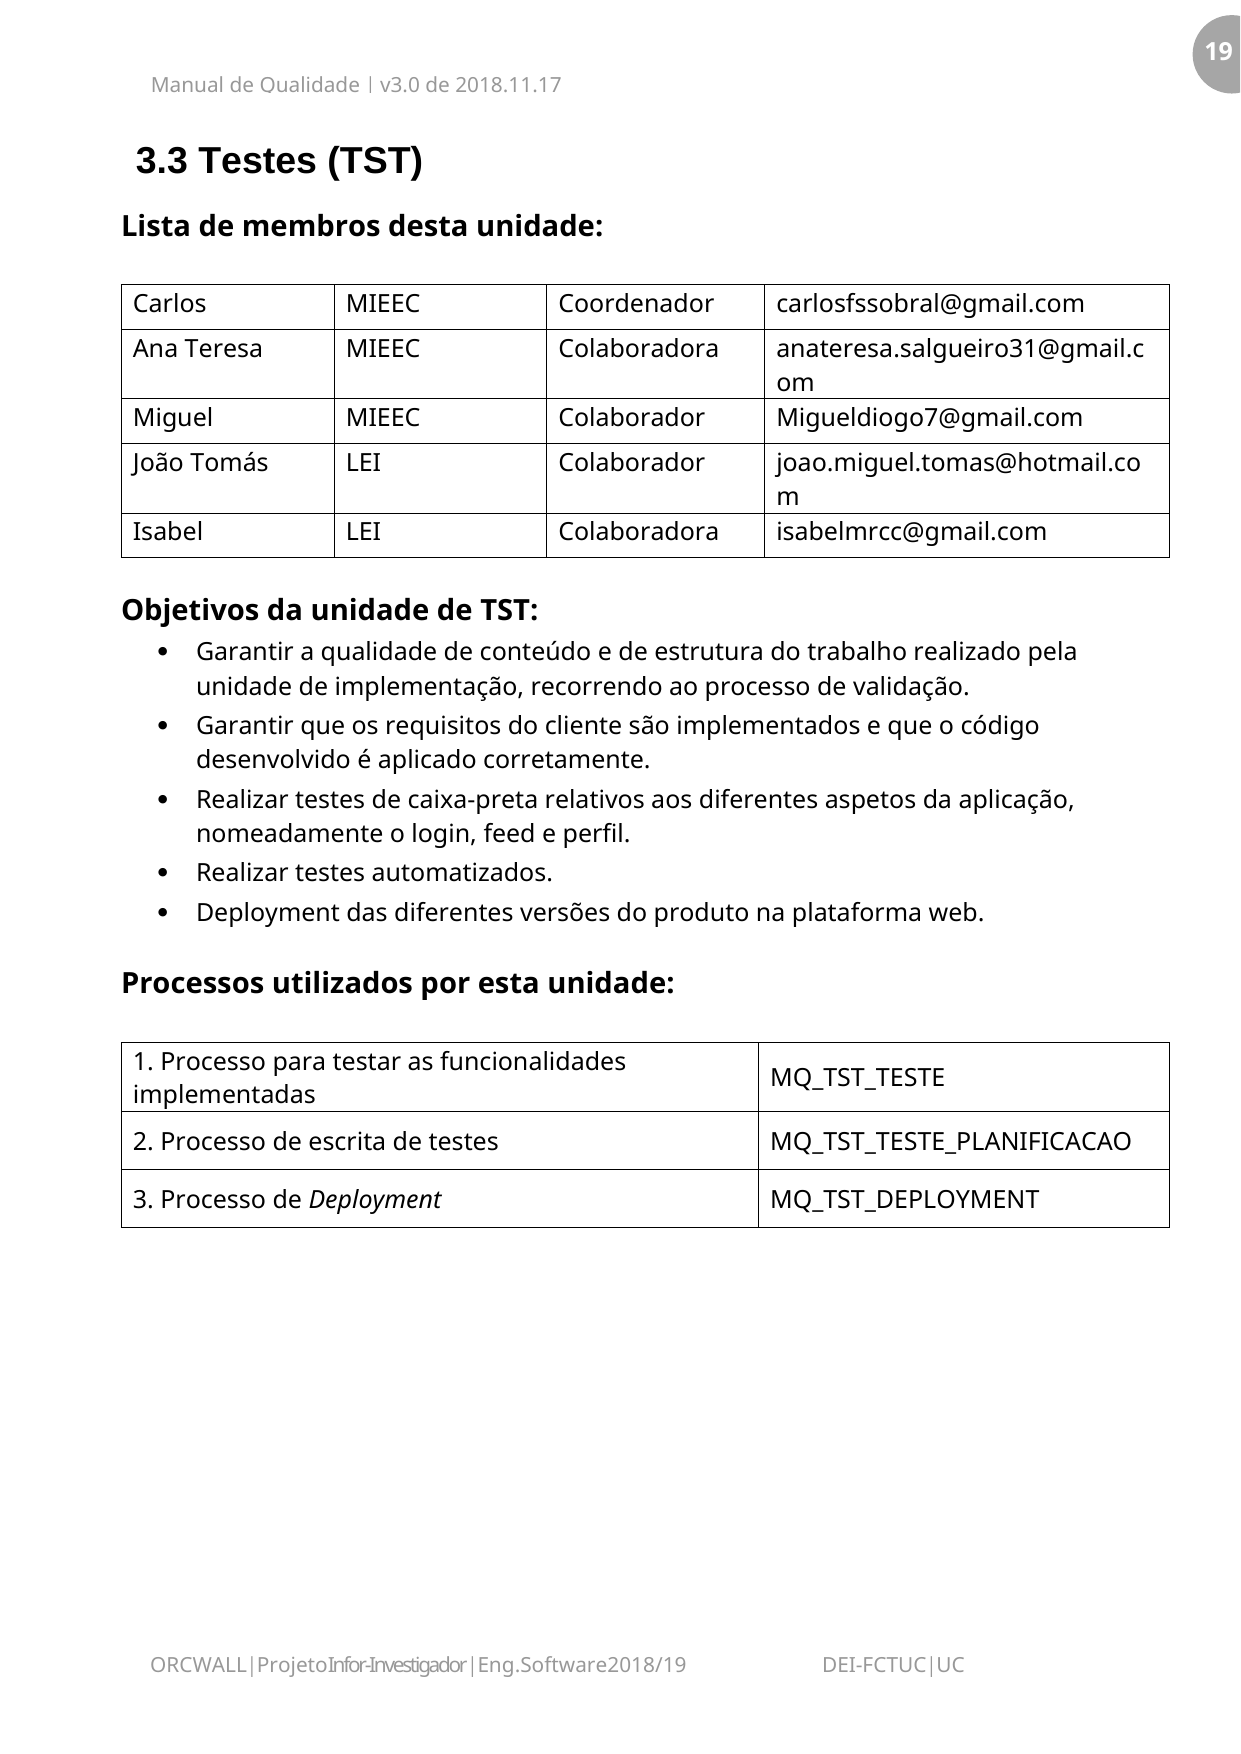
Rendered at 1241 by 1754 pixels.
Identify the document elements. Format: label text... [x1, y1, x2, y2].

table_cell LEI [335, 444, 546, 512]
list Garantir a qualidade de conteúdo e de estrutura do trabalho realizado pela unidade de implementação, recorrendo ao processo de validação. [158, 634, 1146, 702]
table_header MQ_TST_TESTE [759, 1043, 1169, 1111]
table_cell anateresa.salgueiro31@gmail.com [765, 330, 1169, 398]
table_cell Colaboradora [547, 330, 764, 398]
list Deployment das diferentes versões do produto na plataforma web. [158, 894, 1146, 929]
table_header Carlos [122, 285, 334, 329]
text Lista de membros desta unidade: [121, 205, 1146, 244]
list Garantir que os requisitos do cliente são implementados e que o código desenvolvido é aplicado corretamente. [158, 708, 1146, 776]
table_cell João Tomás [122, 444, 334, 512]
table_cell Colaborador [547, 399, 764, 443]
table_cell 3. Processo de Deployment [122, 1170, 758, 1227]
subtitle 3.3 Testes (TST) [136, 138, 1146, 181]
table_header Coordenador [547, 285, 764, 329]
table_cell isabelmrcc@gmail.com [765, 514, 1169, 557]
table_cell Migueldiogo7@gmail.com [765, 399, 1169, 443]
text Processos utilizados por esta unidade: [121, 963, 1146, 1002]
table_cell MQ_TST_DEPLOYMENT [759, 1170, 1169, 1227]
table_cell 2. Processo de escrita de testes [122, 1112, 758, 1169]
list Realizar testes de caixa-preta relativos aos diferentes aspetos da aplicação, nomeadamente o login, feed e perfil. [158, 781, 1146, 849]
table_cell LEI [335, 514, 546, 557]
table_cell MIEEC [335, 399, 546, 443]
list Realizar testes automatizados. [158, 855, 1146, 889]
table_cell joao.miguel.tomas@hotmail.com [765, 444, 1169, 512]
table_header carlosfssobral@gmail.com [765, 285, 1169, 329]
table_cell Miguel [122, 399, 334, 443]
table_cell Colaboradora [547, 514, 764, 557]
table_cell Colaborador [547, 444, 764, 512]
table_cell Ana Teresa [122, 330, 334, 398]
table_header 1. Processo para testar as funcionalidades implementadas [122, 1043, 758, 1111]
table_header MIEEC [335, 285, 546, 329]
text Objetivos da unidade de TST: [121, 589, 1146, 628]
table_cell Isabel [122, 514, 334, 557]
table_cell MQ_TST_TESTE_PLANIFICACAO [759, 1112, 1169, 1169]
table_cell MIEEC [335, 330, 546, 398]
